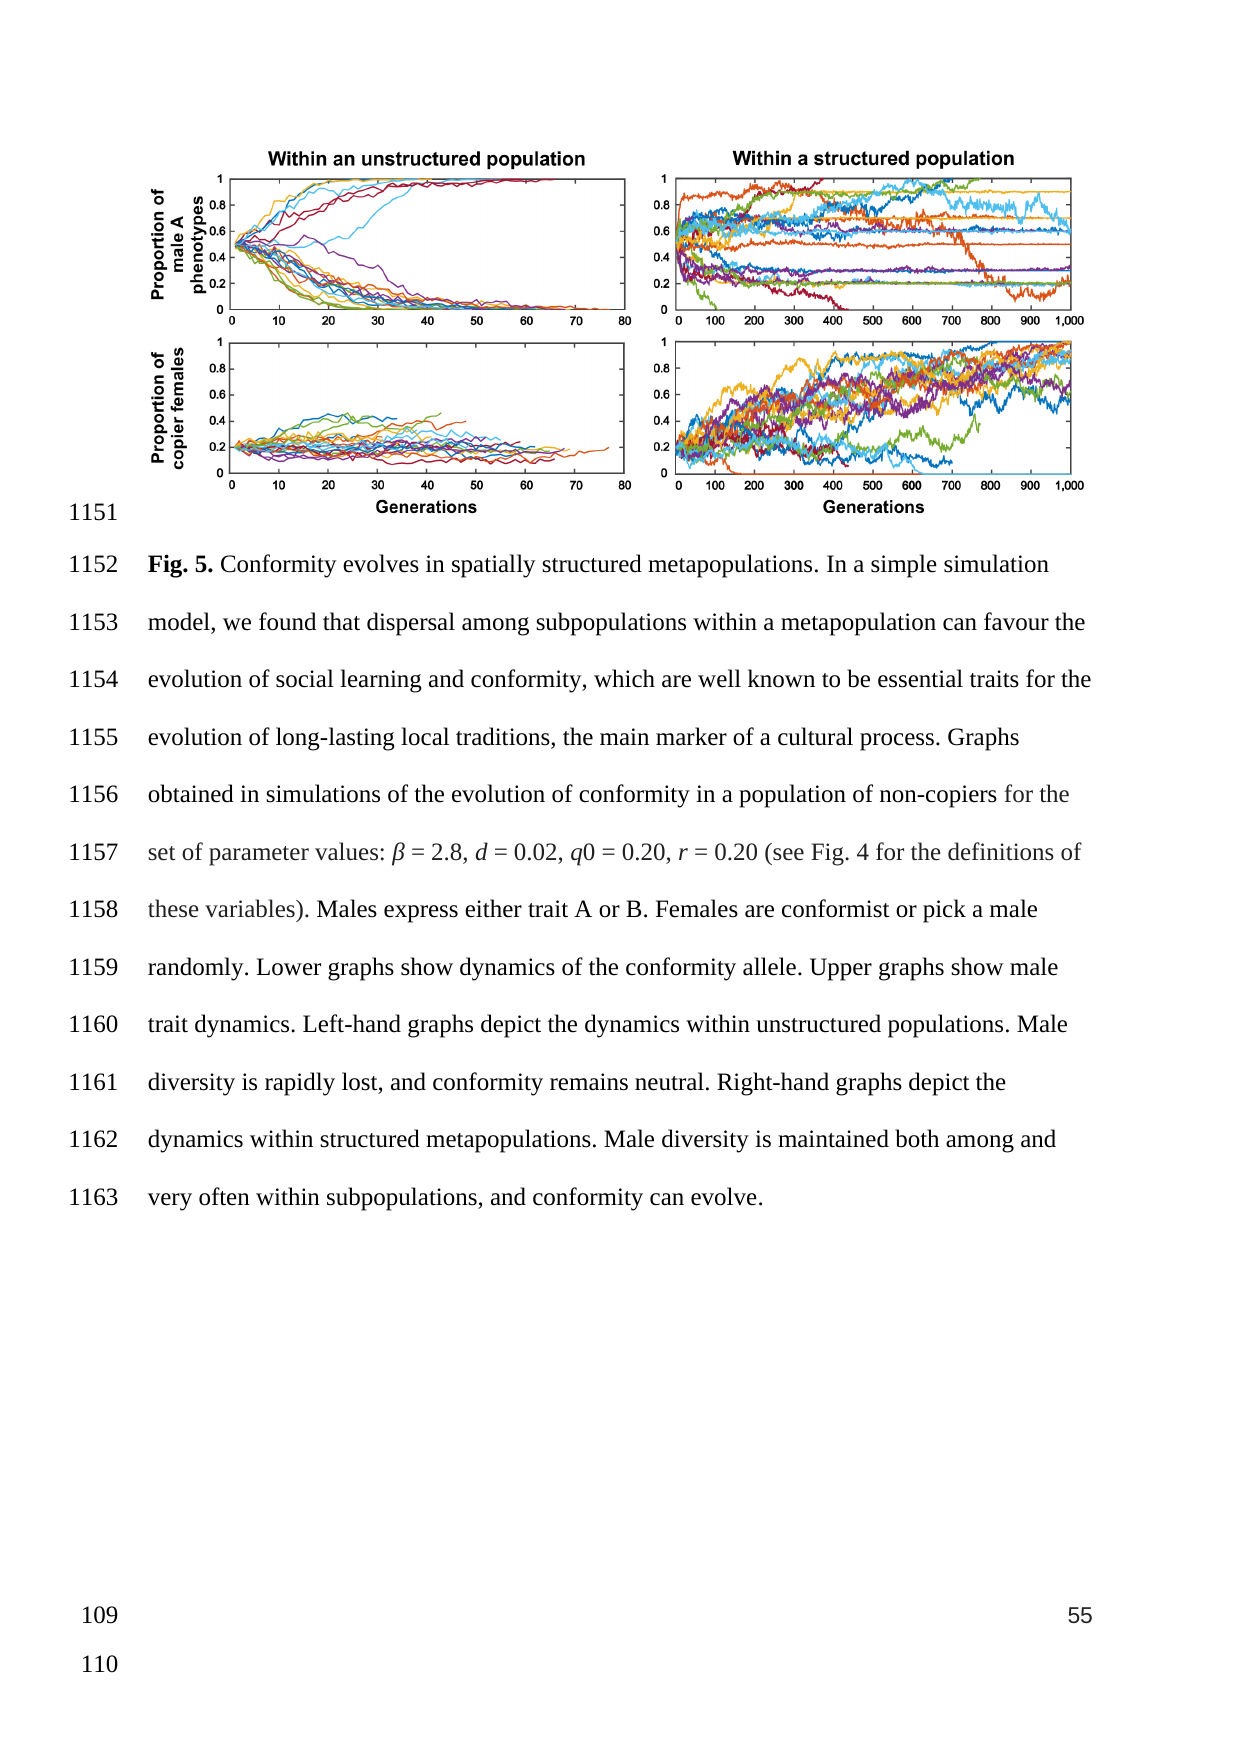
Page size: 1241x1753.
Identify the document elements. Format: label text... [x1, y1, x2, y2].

picture [147, 147, 1092, 521]
text Fig. 5. Conformity evolves in spatially structured metapopulations. In a simple simulation model, we found that dispersal among subpopulations within a metapopulation can favour the evolution of social learning and conformity, which are well known to be essential traits for the evolution of long-lasting local traditions, the main marker of a cultural process. Graphs obtained in simulations of the evolution of conformity in a population of non-copiers for the set of parameter values: β = 2.8, d = 0.02, q0 = 0.20, r = 0.20 (see Fig. 4 for the definitions of these variables). Males express either trait A or B. Females are conformist or pick a male randomly. Lower graphs show dynamics of the conformity allele. Upper graphs show male trait dynamics. Left-hand graphs depict the dynamics within unstructured populations. Male diversity is rapidly lost, and conformity remains neutral. Right-hand graphs depict the dynamics within structured metapopulations. Male diversity is maintained both among and very often within subpopulations, and conformity can evolve. [148, 549, 1093, 1211]
